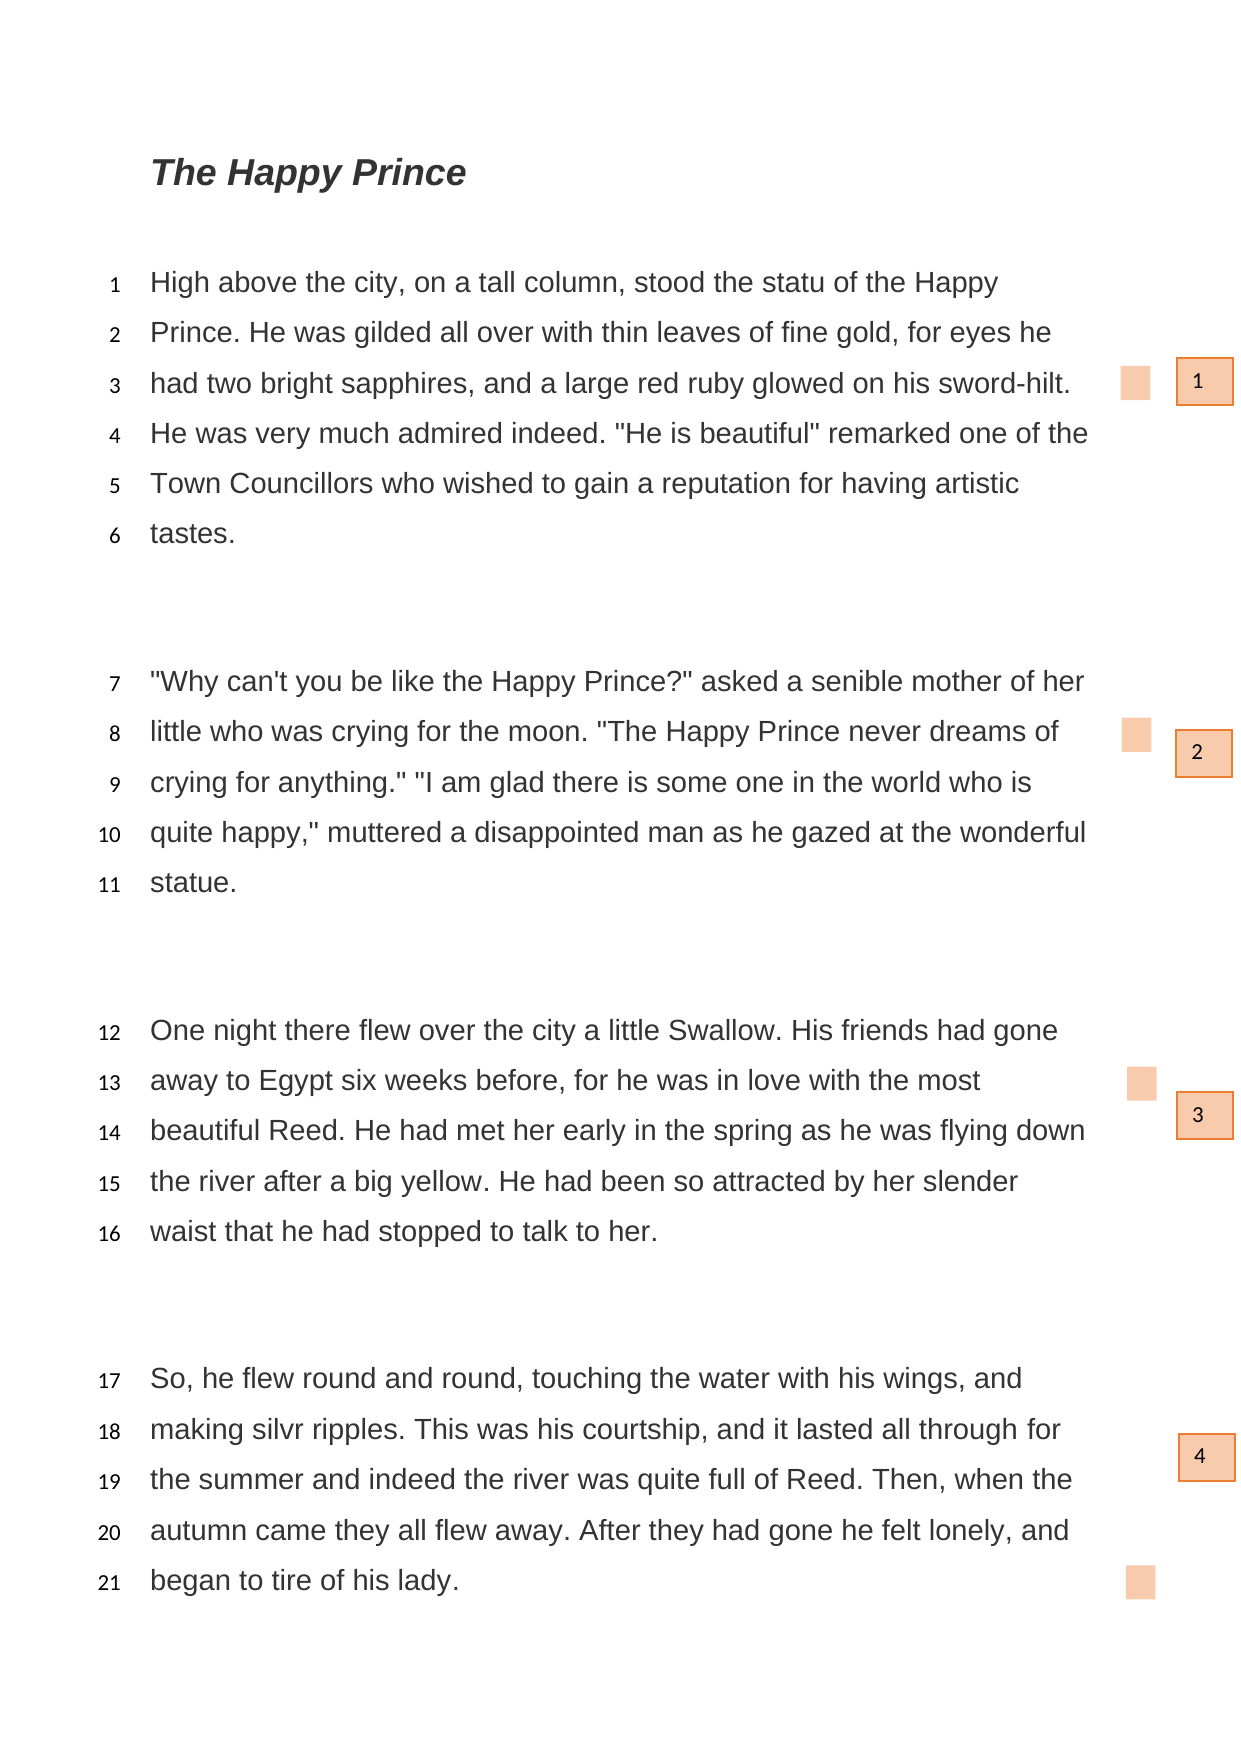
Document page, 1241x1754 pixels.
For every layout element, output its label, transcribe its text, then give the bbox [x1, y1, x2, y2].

text "Why can't you be like the Happy Prince?" asked a senible mother of her little who was crying for the moon. "The Happy Prince never dreams of crying for anything." "I am glad there is some one in the world who is quite happy," muttered a disappointed man as he gazed at the wonderful statue. [150, 664, 1090, 899]
text So, he flew round and round, touching the water with his wings, and making silvr ripples. This was his courtship, and it lasted all through for the summer and indeed the river was quite full of Reed. Then, when the autumn came they all flew away. After they had gone he felt lonely, and began to tire of his lady. [150, 1362, 1090, 1596]
text The Happy Prince [150, 150, 1090, 193]
text One night there flew over the city a little Swallow. His friends had gone away to Egypt six weeks before, for he was in love with the most beautiful Reed. He had met her early in the spring as he was flying down the river after a big yellow. He had been so attracted by her slender waist that he had stopped to talk to her. [150, 1013, 1090, 1248]
text High above the city, on a tall column, stood the statu of the Happy Prince. He was gilded all over with thin leaves of fine gold, for eyes he had two bright sapphires, and a large red ruby glowed on his sword-hilt. He was very much admired indeed. "He is beautiful" remarked one of the Town Councillors who wished to gain a reputation for having artistic tastes. [150, 265, 1090, 550]
